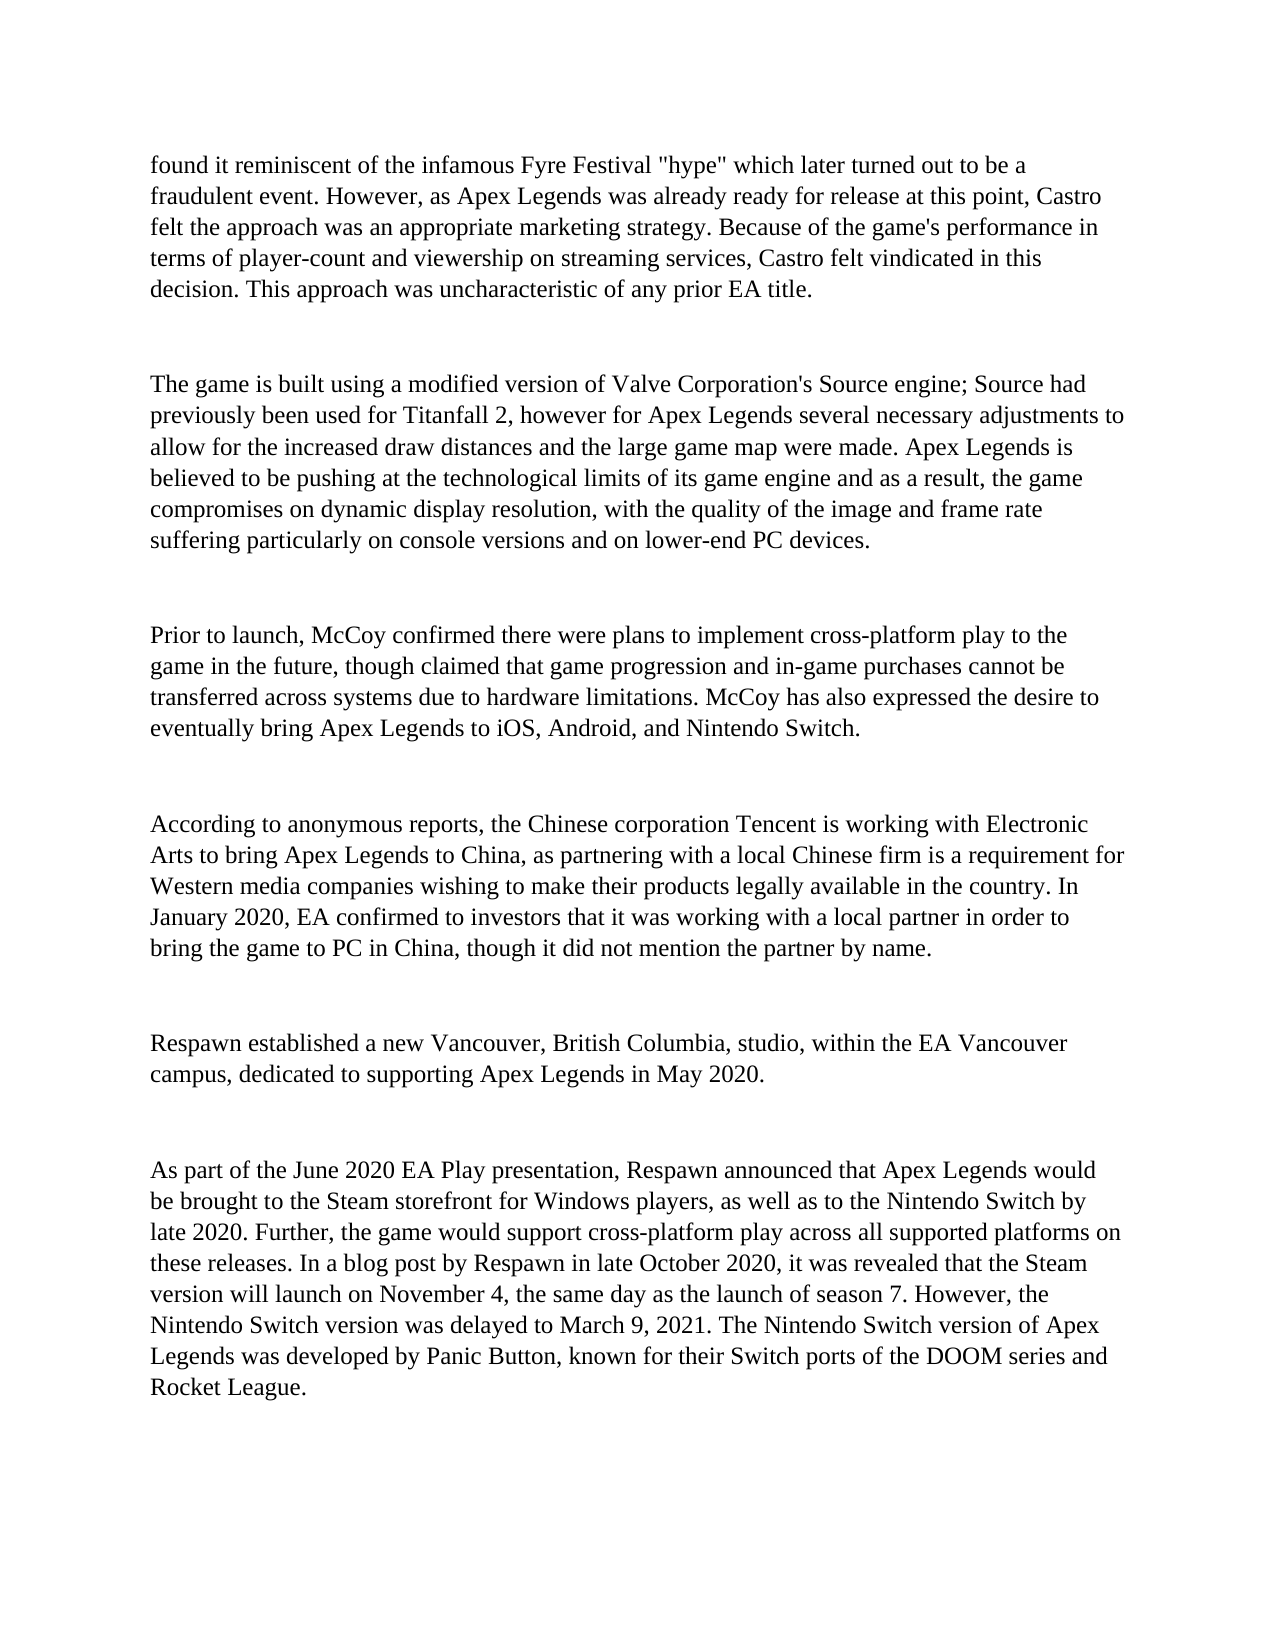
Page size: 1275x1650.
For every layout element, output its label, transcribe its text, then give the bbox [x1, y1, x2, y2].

text Prior to launch, McCoy confirmed there were plans to implement cross-platform play to the game in the future, though claimed that game progression and in-game purchases cannot be transferred across systems due to hardware limitations. McCoy has also expressed the desire to eventually bring Apex Legends to iOS, Android, and Nintendo Switch. [150, 620, 1125, 742]
text According to anonymous reports, the Chinese corporation Tencent is working with Electronic Arts to bring Apex Legends to China, as partnering with a local Chinese firm is a requirement for Western media companies wishing to make their products legally available in the country. In January 2020, EA confirmed to investors that it was working with a local partner in order to bring the game to PC in China, though it did not mention the partner by name. [150, 809, 1125, 962]
text The game is built using a modified version of Valve Corporation's Source engine; Source had previously been used for Titanfall 2, however for Apex Legends several necessary adjustments to allow for the increased draw distances and the large game map were made. Apex Legends is believed to be pushing at the technological limits of its game engine and as a result, the game compromises on dynamic display resolution, with the quality of the image and frame rate suffering particularly on console versions and on lower-end PC devices. [150, 369, 1125, 553]
text As part of the June 2020 EA Play presentation, Respawn announced that Apex Legends would be brought to the Steam storefront for Windows players, as well as to the Nintendo Switch by late 2020. Further, the game would support cross-platform play across all supported platforms on these releases. In a blog post by Respawn in late October 2020, it was revealed that the Steam version will launch on November 4, the same day as the launch of season 7. However, the Nintendo Switch version was delayed to March 9, 2021. The Nintendo Switch version of Apex Legends was developed by Panic Button, known for their Switch ports of the DOOM series and Rocket League. [150, 1155, 1125, 1401]
text Respawn established a new Vancouver, British Columbia, studio, within the EA Vancouver campus, dedicated to supporting Apex Legends in May 2020. [150, 1028, 1125, 1088]
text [150, 150, 1125, 303]
